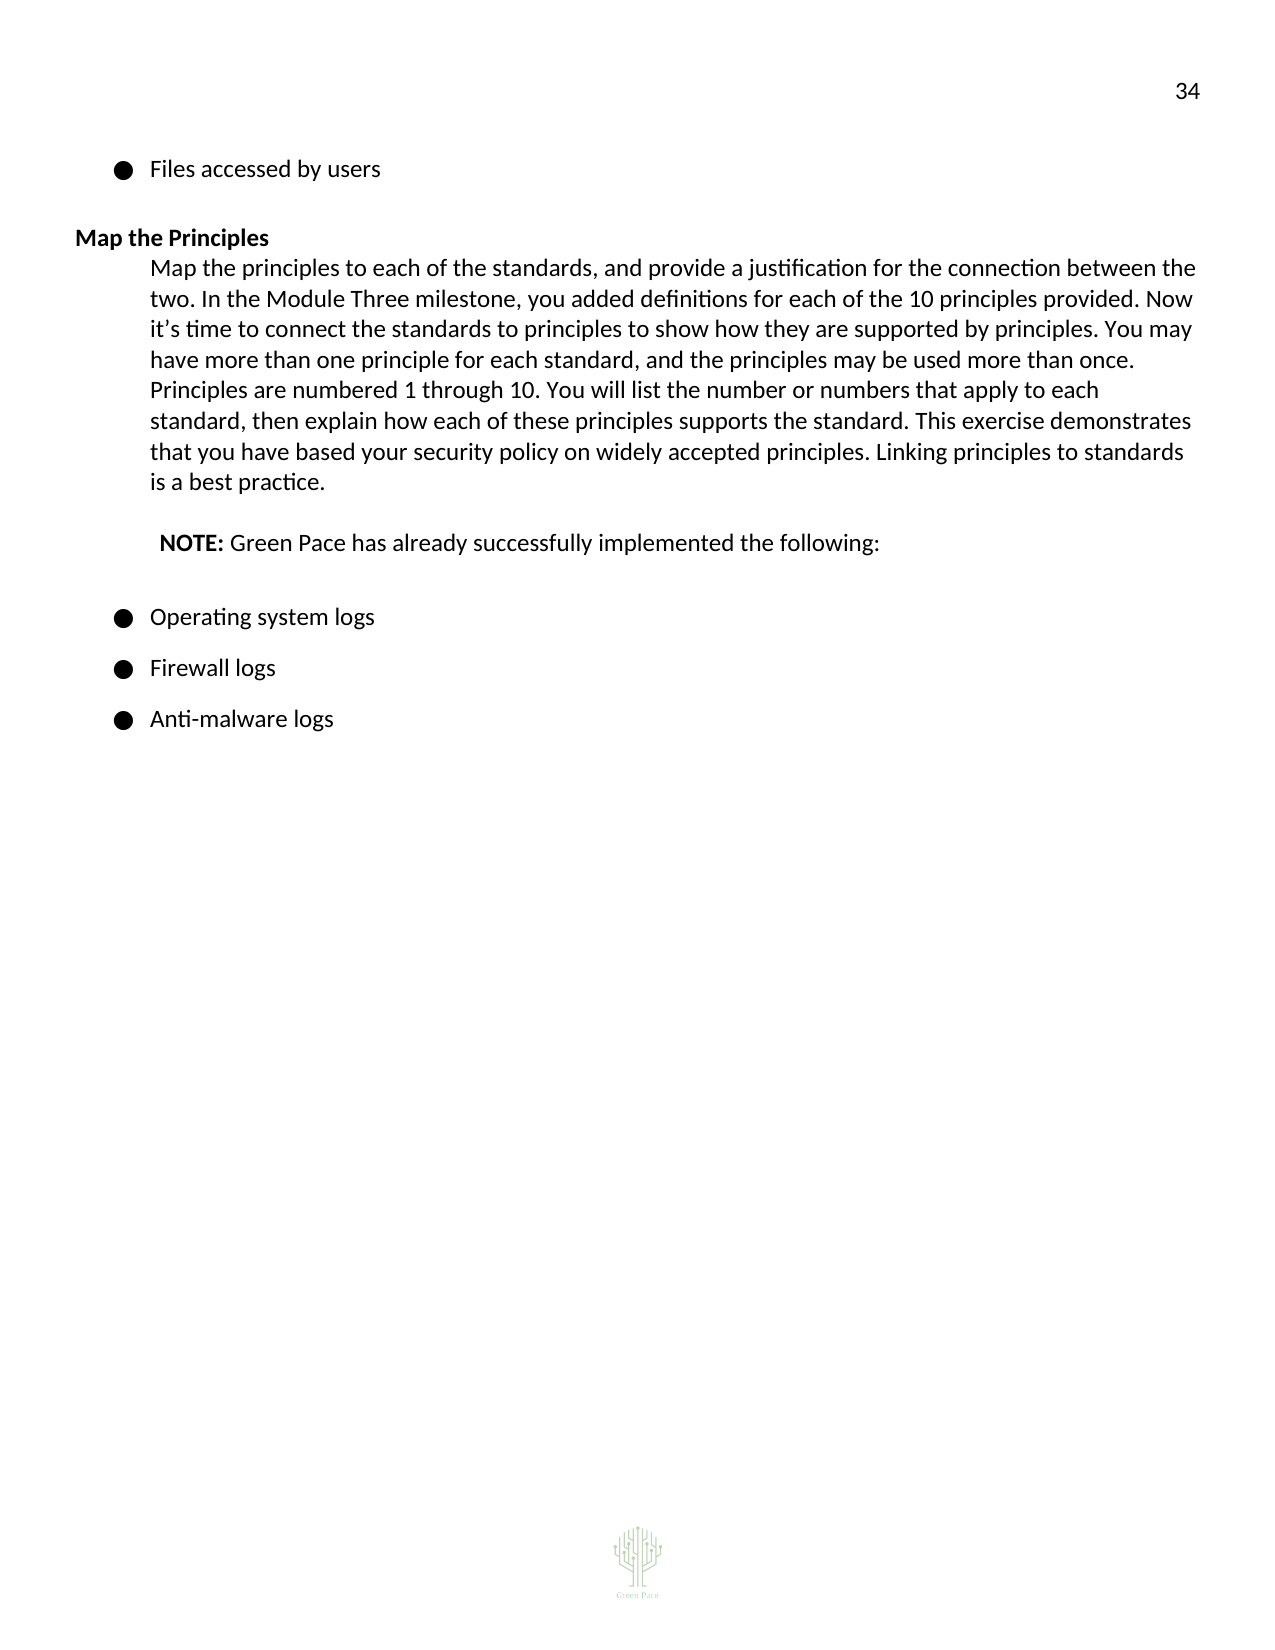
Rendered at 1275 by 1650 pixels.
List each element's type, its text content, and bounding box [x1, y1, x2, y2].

text Map the principles to each of the standards, and provide a justification for the connection between the two. In the Module Three milestone, you added definitions for each of the 10 principles provided. Now it’s time to connect the standards to principles to show how they are supported by principles. You may have more than one principle for each standard, and the principles may be used more than once. Principles are numbered 1 through 10. You will list the number or numbers that apply to each standard, then explain how each of these principles supports the standard. This exercise demonstrates that you have based your security policy on widely accepted principles. Linking principles to standards is a best practice. [150, 253, 1200, 497]
list Files accessed by users [112, 140, 1200, 192]
list Anti-malware logs [112, 691, 1200, 742]
text NOTE: Green Pace has already successfully implemented the following: [159, 527, 1200, 558]
list Firewall logs [112, 639, 1200, 691]
list Operating system logs [112, 588, 1200, 639]
subtitle Map the Principles [75, 222, 1200, 253]
picture [605, 1521, 670, 1606]
